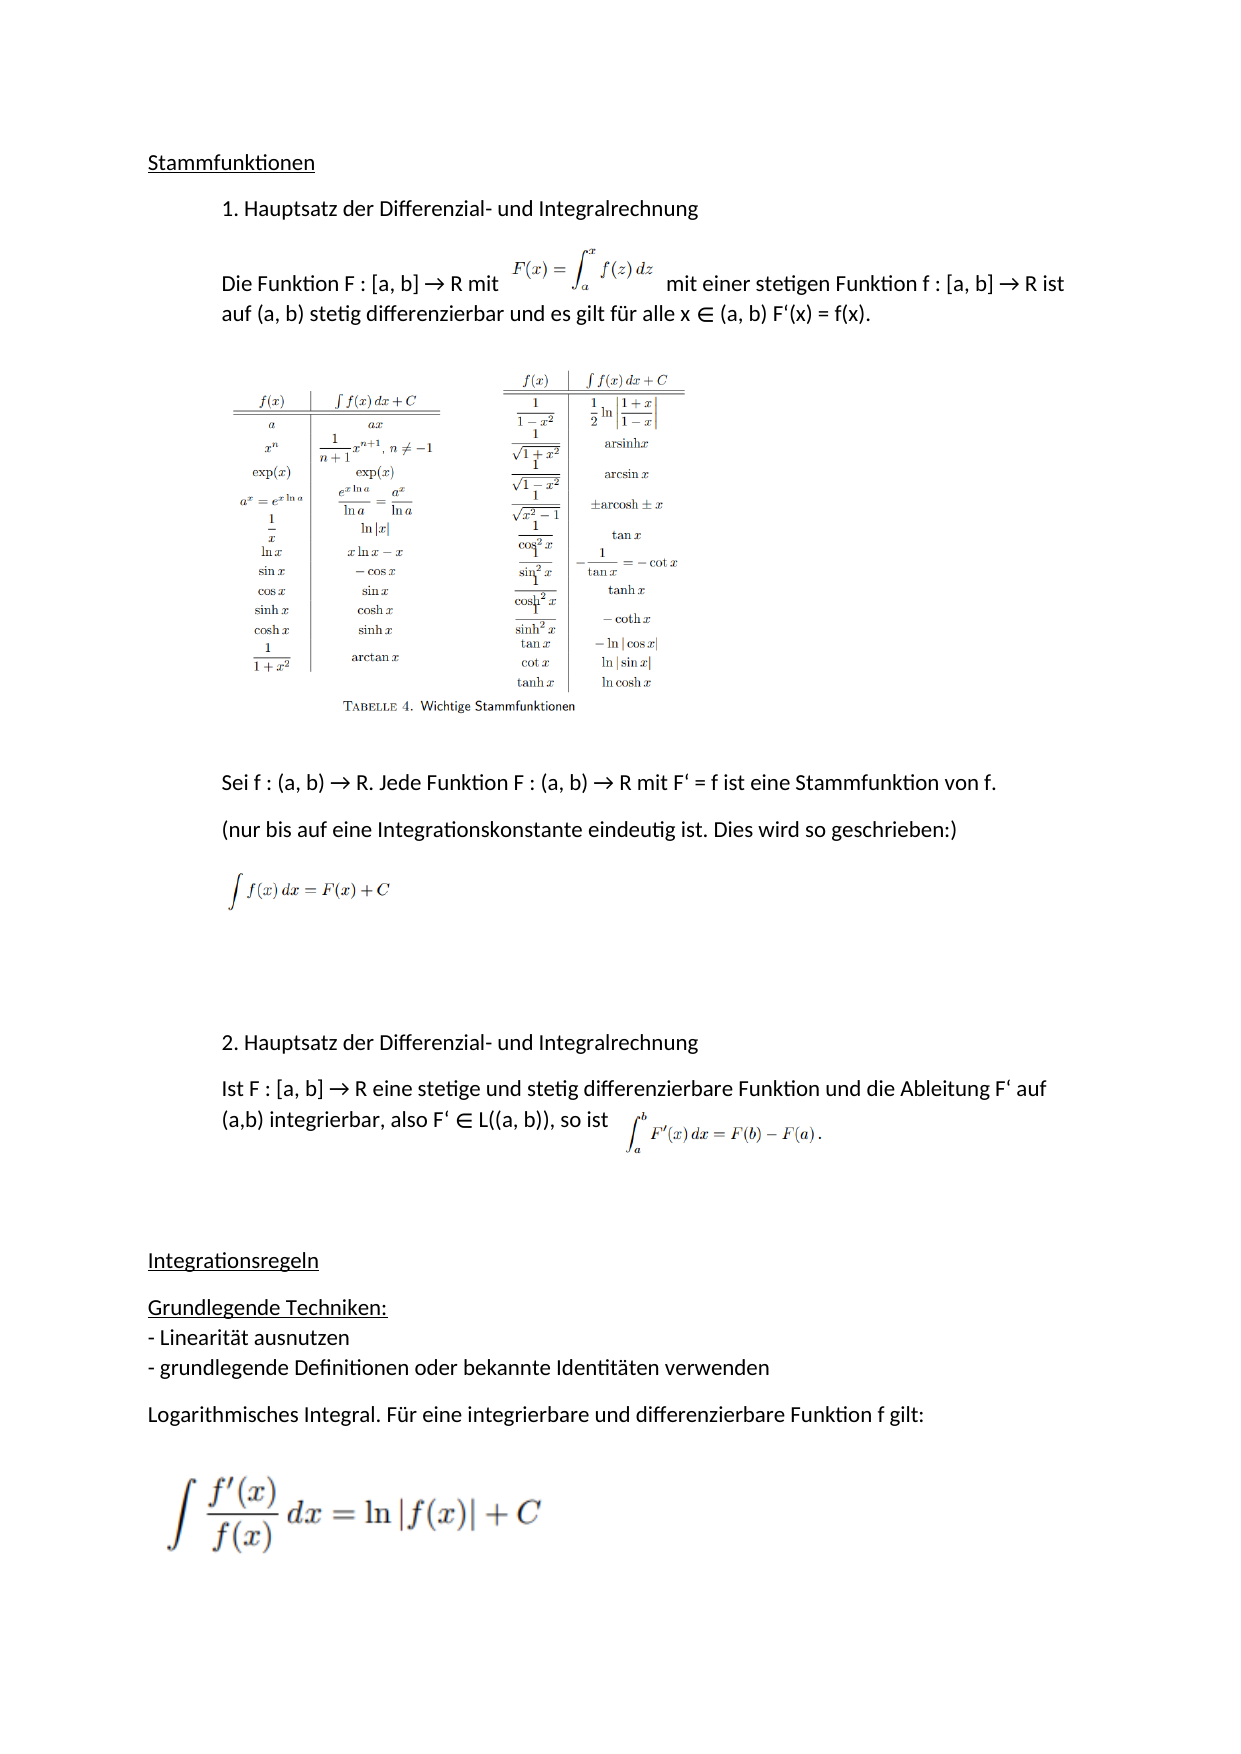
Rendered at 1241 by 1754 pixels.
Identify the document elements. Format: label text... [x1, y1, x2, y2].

text 2. Hauptsatz der Differenzial- und Integralrechnung [148, 1028, 1093, 1056]
text Integrationsregeln [148, 1246, 1093, 1274]
text Stammfunktionen [148, 148, 1093, 176]
text Sei f : (a, b) → R. Jede Funktion F : (a, b) → R mit F‘ = f ist eine Stammfunktion von f. [221, 768, 1093, 796]
text Die Funktion F : [a, b] → R mit mit einer stetigen Funktion f : [a, b] → R ist auf (a, b) stetig differenzierbar und es gilt für alle x ∈ (a, b) F‘(x) = f(x). [148, 241, 1093, 327]
text Grundlegende Techniken: - Linearität ausnutzen - grundlegende Definitionen oder bekannte Identitäten verwenden [148, 1293, 1093, 1381]
picture [221, 862, 398, 915]
text 1. Hauptsatz der Differenzial- und Integralrechnung [148, 194, 1093, 222]
text (nur bis auf eine Integrationskonstante eindeutig ist. Dies wird so geschrieben:) [148, 815, 1093, 843]
picture [619, 1133, 826, 1160]
text Logarithmisches Integral. Für eine integrierbare und differenzierbare Funktion f gilt: [148, 1400, 1093, 1428]
picture [504, 241, 661, 292]
picture [166, 1466, 550, 1566]
picture [208, 349, 698, 726]
text Ist F : [a, b] → R eine stetige und stetig differenzierbare Funktion und die Ableitung F‘ auf (a,b) integrierbar, also F‘ ∈ L((a, b)), so ist [148, 1074, 1093, 1133]
